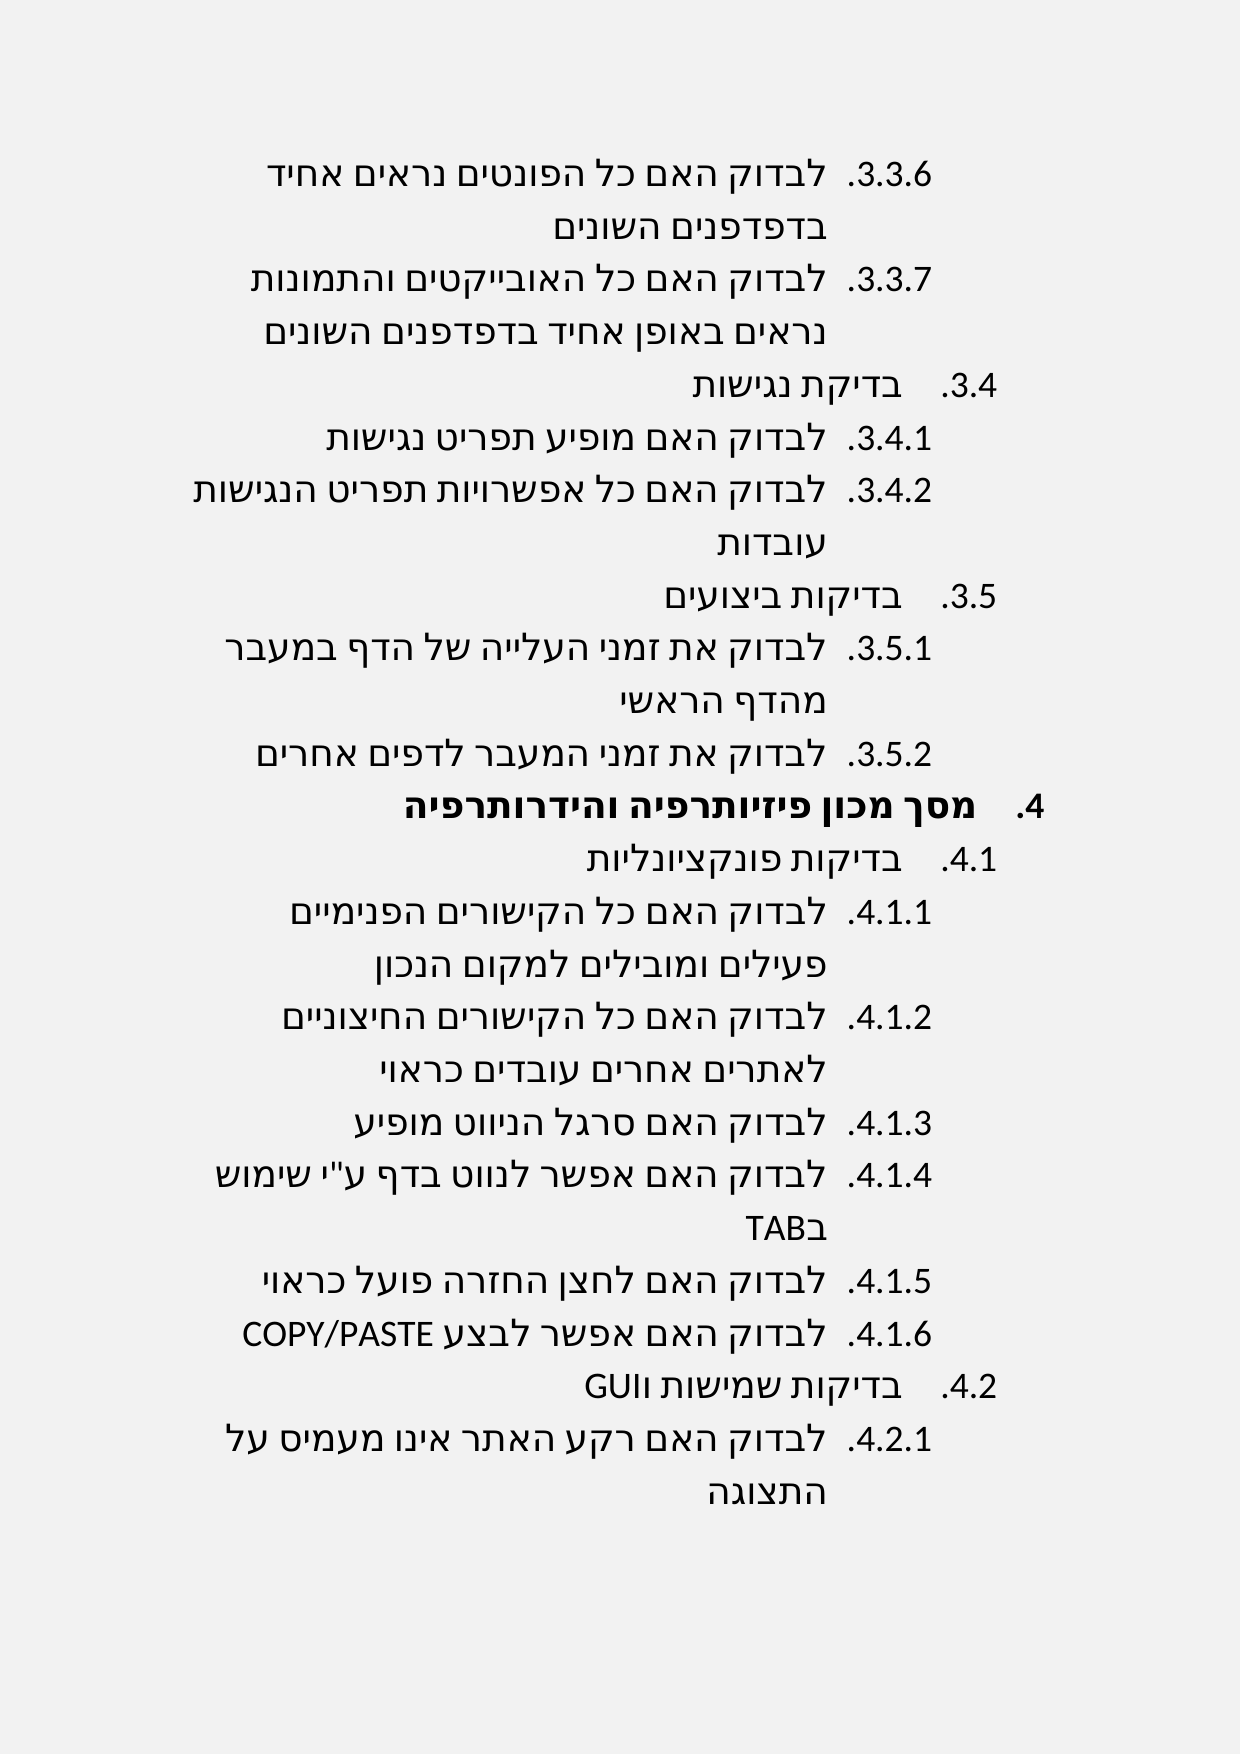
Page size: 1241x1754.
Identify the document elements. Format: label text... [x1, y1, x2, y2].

list לבדוק את זמני העלייה של הדף במעבר מהדף הראשי [187, 624, 846, 723]
list לבדוק האם כל הקישורים הפנימיים פעילים ומובילים למקום הנכון [187, 888, 846, 986]
list לבדוק האם לחצן החזרה פועל כראוי [187, 1257, 846, 1303]
list בדיקות פונקציונליות [187, 835, 940, 881]
list בדיקת נגישות [187, 361, 940, 407]
list לבדוק האם סרגל הניווט מופיע [187, 1099, 846, 1144]
list לבדוק האם אפשר לבצע COPY/PASTE [187, 1309, 846, 1355]
list בדיקות ביצועים [187, 572, 940, 617]
list לבדוק האם אפשר לנווט בדף ע"י שימוש בTAB [187, 1151, 846, 1250]
list מסך מכון פיזיותרפיה והידרותרפיה [187, 782, 1015, 828]
list לבדוק האם כל הפונטים נראים אחיד בדפדפנים השונים [187, 150, 846, 248]
list בדיקות שמישות וGUI [187, 1362, 940, 1408]
list לבדוק את זמני המעבר לדפים אחרים [187, 730, 846, 776]
list לבדוק האם מופיע תפריט נגישות [187, 413, 846, 459]
list לבדוק האם רקע האתר אינו מעמיס על התצוגה [187, 1415, 846, 1513]
list לבדוק האם כל הקישורים החיצוניים לאתרים אחרים עובדים כראוי [187, 993, 846, 1092]
list לבדוק האם כל האובייקטים והתמונות נראים באופן אחיד בדפדפנים השונים [187, 255, 846, 354]
list לבדוק האם כל אפשרויות תפריט הנגישות עובדות [187, 466, 846, 565]
